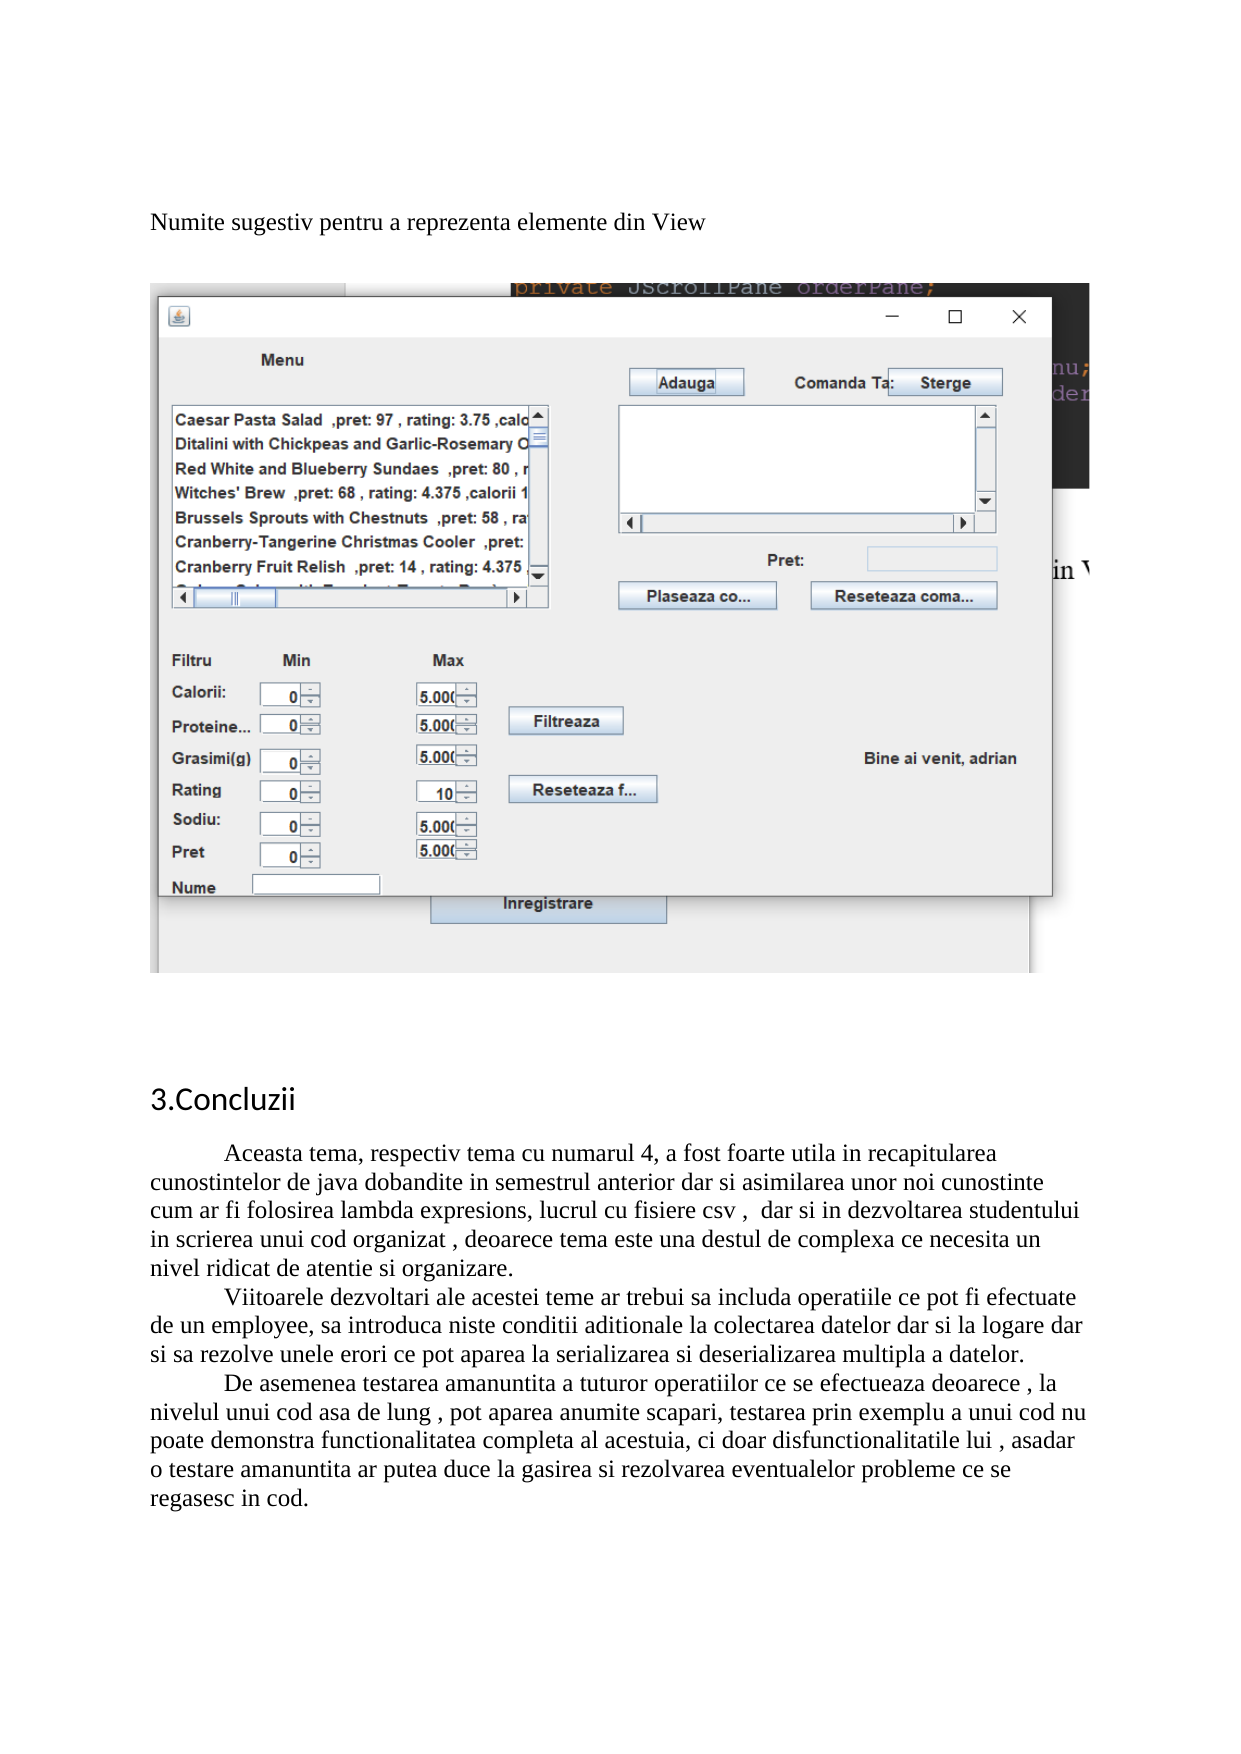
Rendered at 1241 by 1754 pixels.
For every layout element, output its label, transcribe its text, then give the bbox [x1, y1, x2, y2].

text De asemenea testarea amanuntita a tuturor operatiilor ce se efectueaza deoarece , la nivelul unui cod asa de lung , pot aparea anumite scapari, testarea prin exemplu a unui cod nu poate demonstra functionalitatea completa al acestuia, ci doar disfunctionalitatile lui , asadar o testare amanuntita ar putea duce la gasirea si rezolvarea eventualelor probleme ce se regasesc in cod. [150, 1368, 1090, 1512]
text 3.Concluzii [150, 1077, 1090, 1118]
text Aceasta tema, respectiv tema cu numarul 4, a fost foarte utila in recapitularea cunostintelor de java dobandite in semestrul anterior dar si asimilarea unor noi cunostinte cum ar fi folosirea lambda expresions, lucrul cu fisiere csv , dar si in dezvoltarea studentului in scrierea unui cod organizat , deoarece tema este una destul de complexa ce necesita un nivel ridicat de atentie si organizare. [150, 1138, 1090, 1282]
text Numite sugestiv pentru a reprezenta elemente din View [150, 207, 1090, 236]
text Viitoarele dezvoltari ale acestei teme ar trebui sa includa operatiile ce pot fi efectuate de un employee, sa introduca niste conditii aditionale la colectarea datelor dar si la logare dar si sa rezolve unele erori ce pot aparea la serializarea si deserializarea multipla a datelor. [150, 1282, 1090, 1368]
picture [150, 283, 1090, 973]
